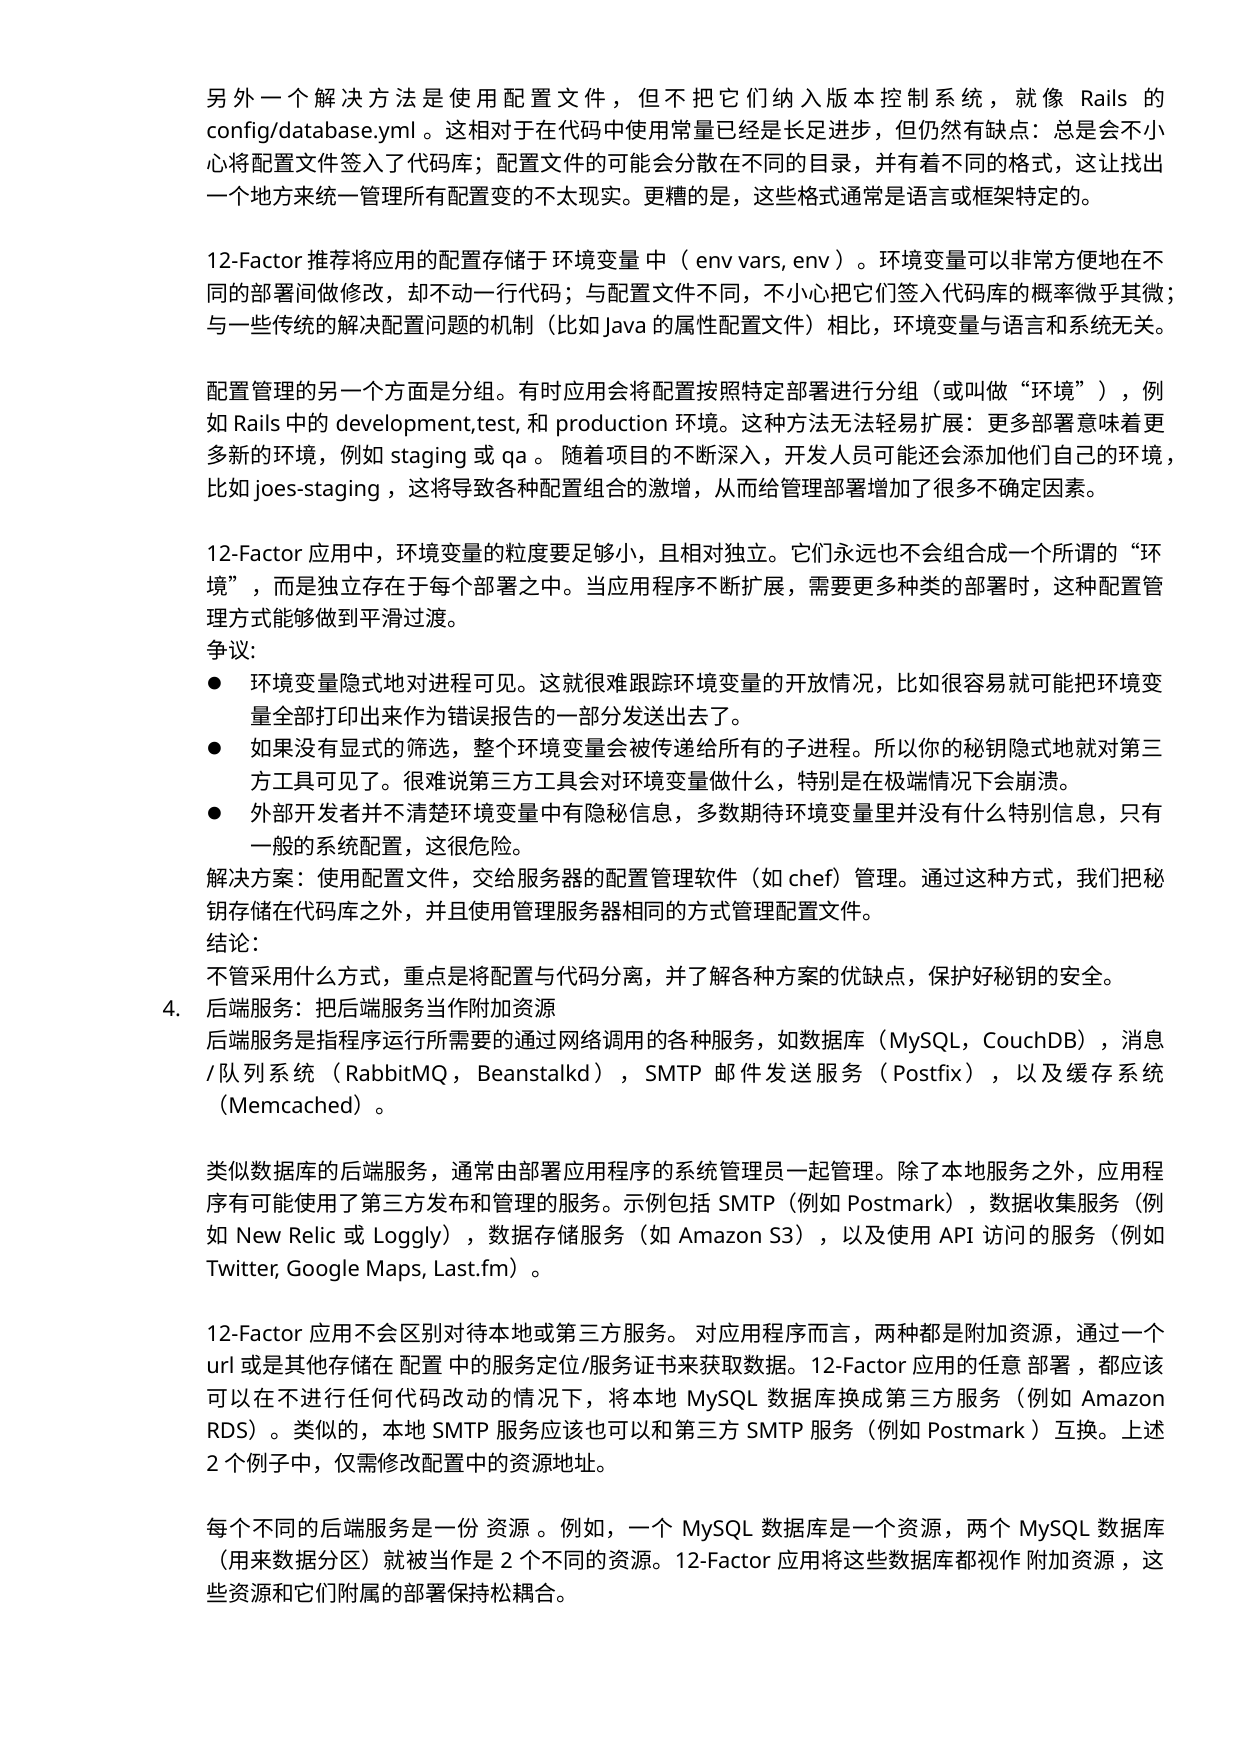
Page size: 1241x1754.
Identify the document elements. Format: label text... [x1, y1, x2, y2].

text 后端服务是指程序运行所需要的通过网络调用的各种服务，如数据库（MySQL，CouchDB），消息/队列系统（RabbitMQ，Beanstalkd），SMTP 邮件发送服务（Postfix），以及缓存系统（Memcached）。 [206, 1023, 1165, 1121]
text 不管采用什么方式，重点是将配置与代码分离，并了解各种方案的优缺点，保护好秘钥的安全。 [206, 958, 1165, 991]
list 如果没有显式的筛选，整个环境变量会被传递给所有的子进程。所以你的秘钥隐式地就对第三方工具可见了。很难说第三方工具会对环境变量做什么，特别是在极端情况下会崩溃。 [206, 731, 1165, 796]
text 类似数据库的后端服务，通常由部署应用程序的系统管理员一起管理。除了本地服务之外，应用程序有可能使用了第三方发布和管理的服务。示例包括 SMTP（例如 Postmark），数据收集服务（例如 New Relic 或 Loggly），数据存储服务（如 Amazon S3），以及使用 API 访问的服务（例如 Twitter, Google Maps, Last.fm）。 [206, 1153, 1165, 1283]
text 每个不同的后端服务是一份 资源 。例如，一个 MySQL 数据库是一个资源，两个 MySQL 数据库（用来数据分区）就被当作是 2 个不同的资源。12-Factor 应用将这些数据库都视作 附加资源 ，这些资源和它们附属的部署保持松耦合。 [206, 1511, 1165, 1608]
text 另外一个解决方法是使用配置文件，但不把它们纳入版本控制系统，就像 Rails 的 config/database.yml 。这相对于在代码中使用常量已经是长足进步，但仍然有缺点：总是会不小心将配置文件签入了代码库；配置文件的可能会分散在不同的目录，并有着不同的格式，这让找出一个地方来统一管理所有配置变的不太现实。更糟的是，这些格式通常是语言或框架特定的。 [206, 81, 1165, 211]
text 结论： [206, 926, 1165, 958]
list 环境变量隐式地对进程可见。这就很难跟踪环境变量的开放情况，比如很容易就可能把环境变量全部打印出来作为错误报告的一部分发送出去了。 [206, 666, 1165, 731]
text 配置管理的另一个方面是分组。有时应用会将配置按照特定部署进行分组（或叫做“环境”），例如Rails中的 development,test, 和 production 环境。这种方法无法轻易扩展：更多部署意味着更多新的环境，例如 staging 或 qa 。 随着项目的不断深入，开发人员可能还会添加他们自己的环境，比如 joes-staging ，这将导致各种配置组合的激增，从而给管理部署增加了很多不确定因素。 [206, 373, 1165, 503]
text 争议: [206, 633, 1165, 666]
text 解决方案：使用配置文件，交给服务器的配置管理软件（如chef）管理。通过这种方式，我们把秘钥存储在代码库之外，并且使用管理服务器相同的方式管理配置文件。 [206, 861, 1165, 926]
text 12-Factor 应用中，环境变量的粒度要足够小，且相对独立。它们永远也不会组合成一个所谓的“环境”，而是独立存在于每个部署之中。当应用程序不断扩展，需要更多种类的部署时，这种配置管理方式能够做到平滑过渡。 [206, 536, 1165, 633]
text 12-Factor推荐将应用的配置存储于 环境变量 中（ env vars, env ）。环境变量可以非常方便地在不同的部署间做修改，却不动一行代码；与配置文件不同，不小心把它们签入代码库的概率微乎其微；与一些传统的解决配置问题的机制（比如 Java 的属性配置文件）相比，环境变量与语言和系统无关。 [206, 243, 1165, 341]
list 外部开发者并不清楚环境变量中有隐秘信息，多数期待环境变量里并没有什么特别信息，只有一般的系统配置，这很危险。 [206, 796, 1165, 861]
list 后端服务：把后端服务当作附加资源 [162, 991, 1165, 1023]
text 12-Factor 应用不会区别对待本地或第三方服务。 对应用程序而言，两种都是附加资源，通过一个 url 或是其他存储在 配置 中的服务定位/服务证书来获取数据。12-Factor 应用的任意 部署 ，都应该可以在不进行任何代码改动的情况下，将本地 MySQL 数据库换成第三方服务（例如 Amazon RDS）。类似的，本地 SMTP 服务应该也可以和第三方 SMTP 服务（例如 Postmark ）互换。上述 2 个例子中，仅需修改配置中的资源地址。 [206, 1316, 1165, 1478]
